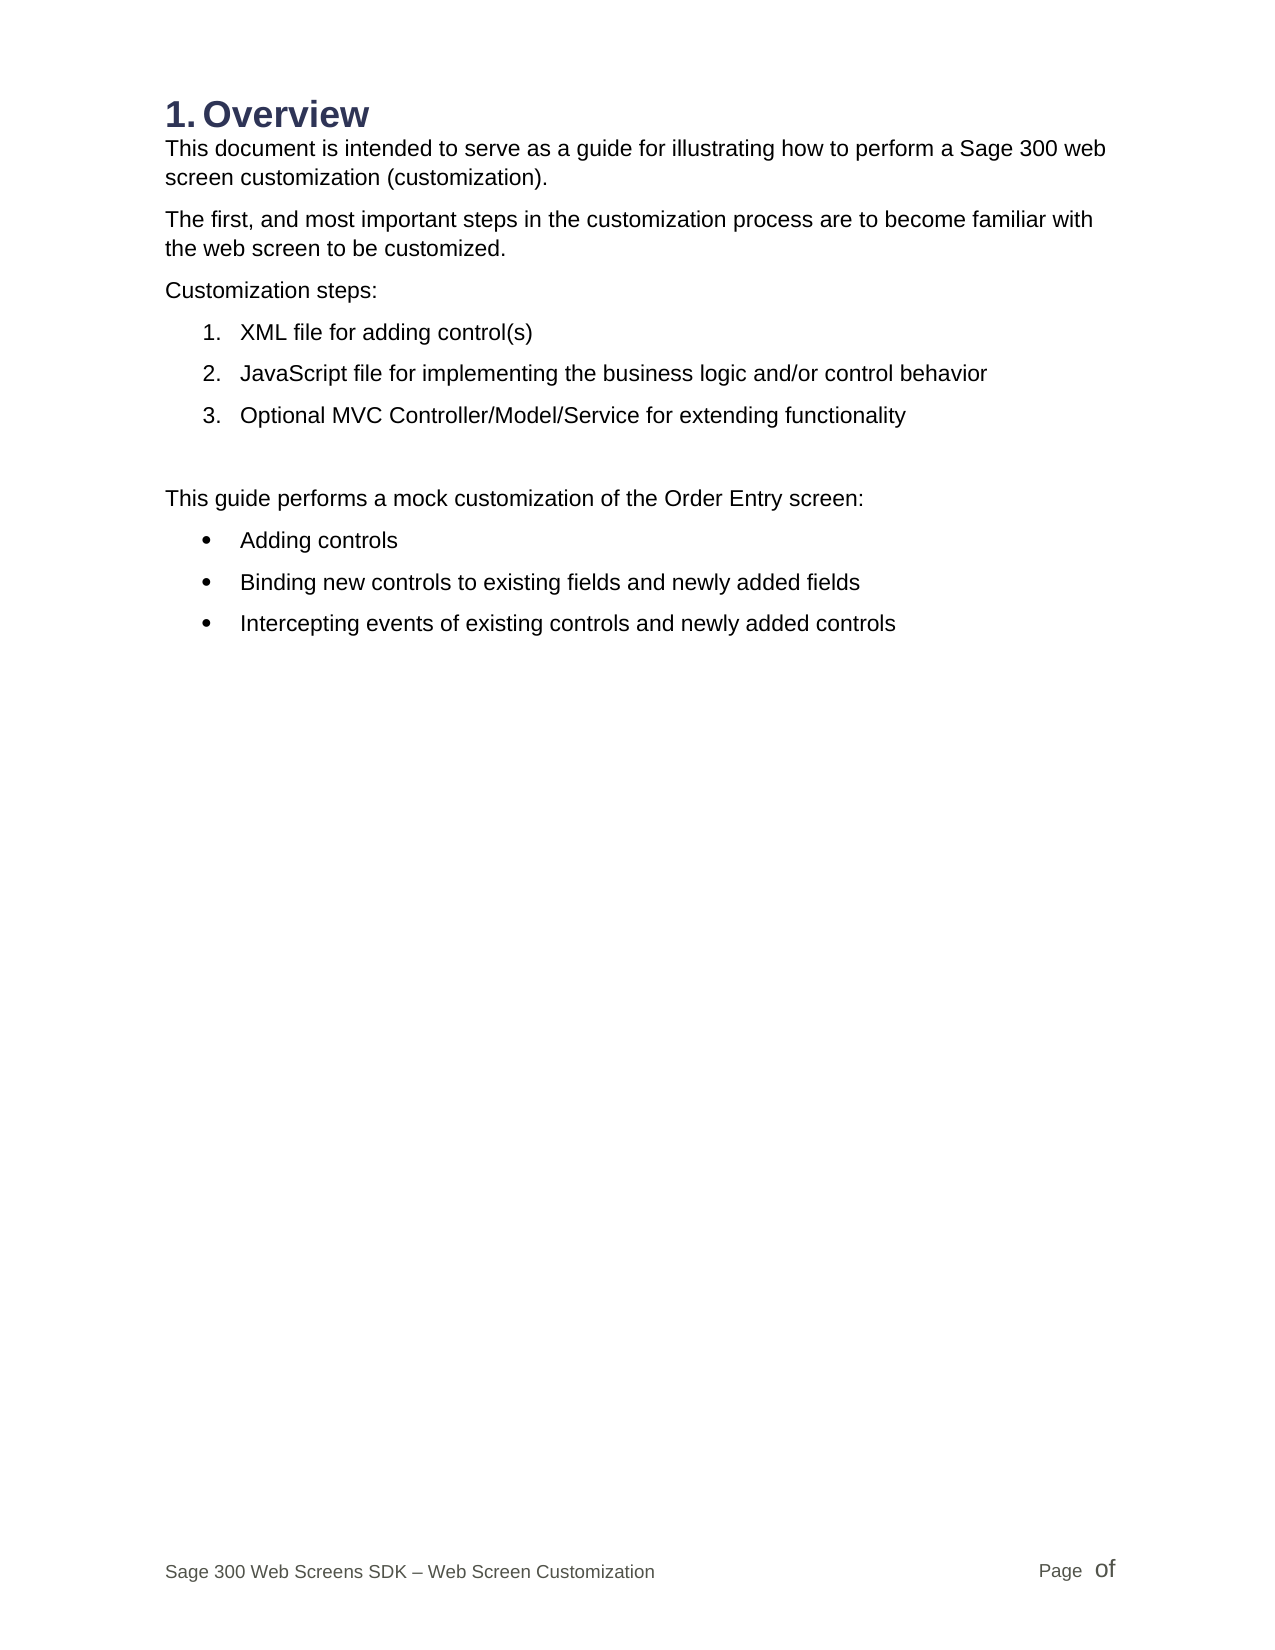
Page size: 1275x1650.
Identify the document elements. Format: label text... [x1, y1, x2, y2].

list Adding controls [202, 524, 1125, 553]
text Customization steps: [165, 274, 1125, 303]
list JavaScript file for implementing the business logic and/or control behavior [202, 357, 1125, 386]
list Binding new controls to existing fields and newly added fields [202, 566, 1125, 595]
text The first, and most important steps in the customization process are to become familiar with the web screen to be customized. [165, 203, 1125, 261]
text This document is intended to serve as a guide for illustrating how to perform a Sage 300 web screen customization (customization). [165, 91, 1125, 191]
list Intercepting events of existing controls and newly added controls [202, 607, 1125, 636]
list Optional MVC Controller/Model/Service for extending functionality [202, 399, 1125, 428]
subtitle Overview [165, 91, 1115, 135]
text This guide performs a mock customization of the Order Entry screen: [165, 482, 1125, 511]
list XML file for adding control(s) [202, 316, 1125, 345]
